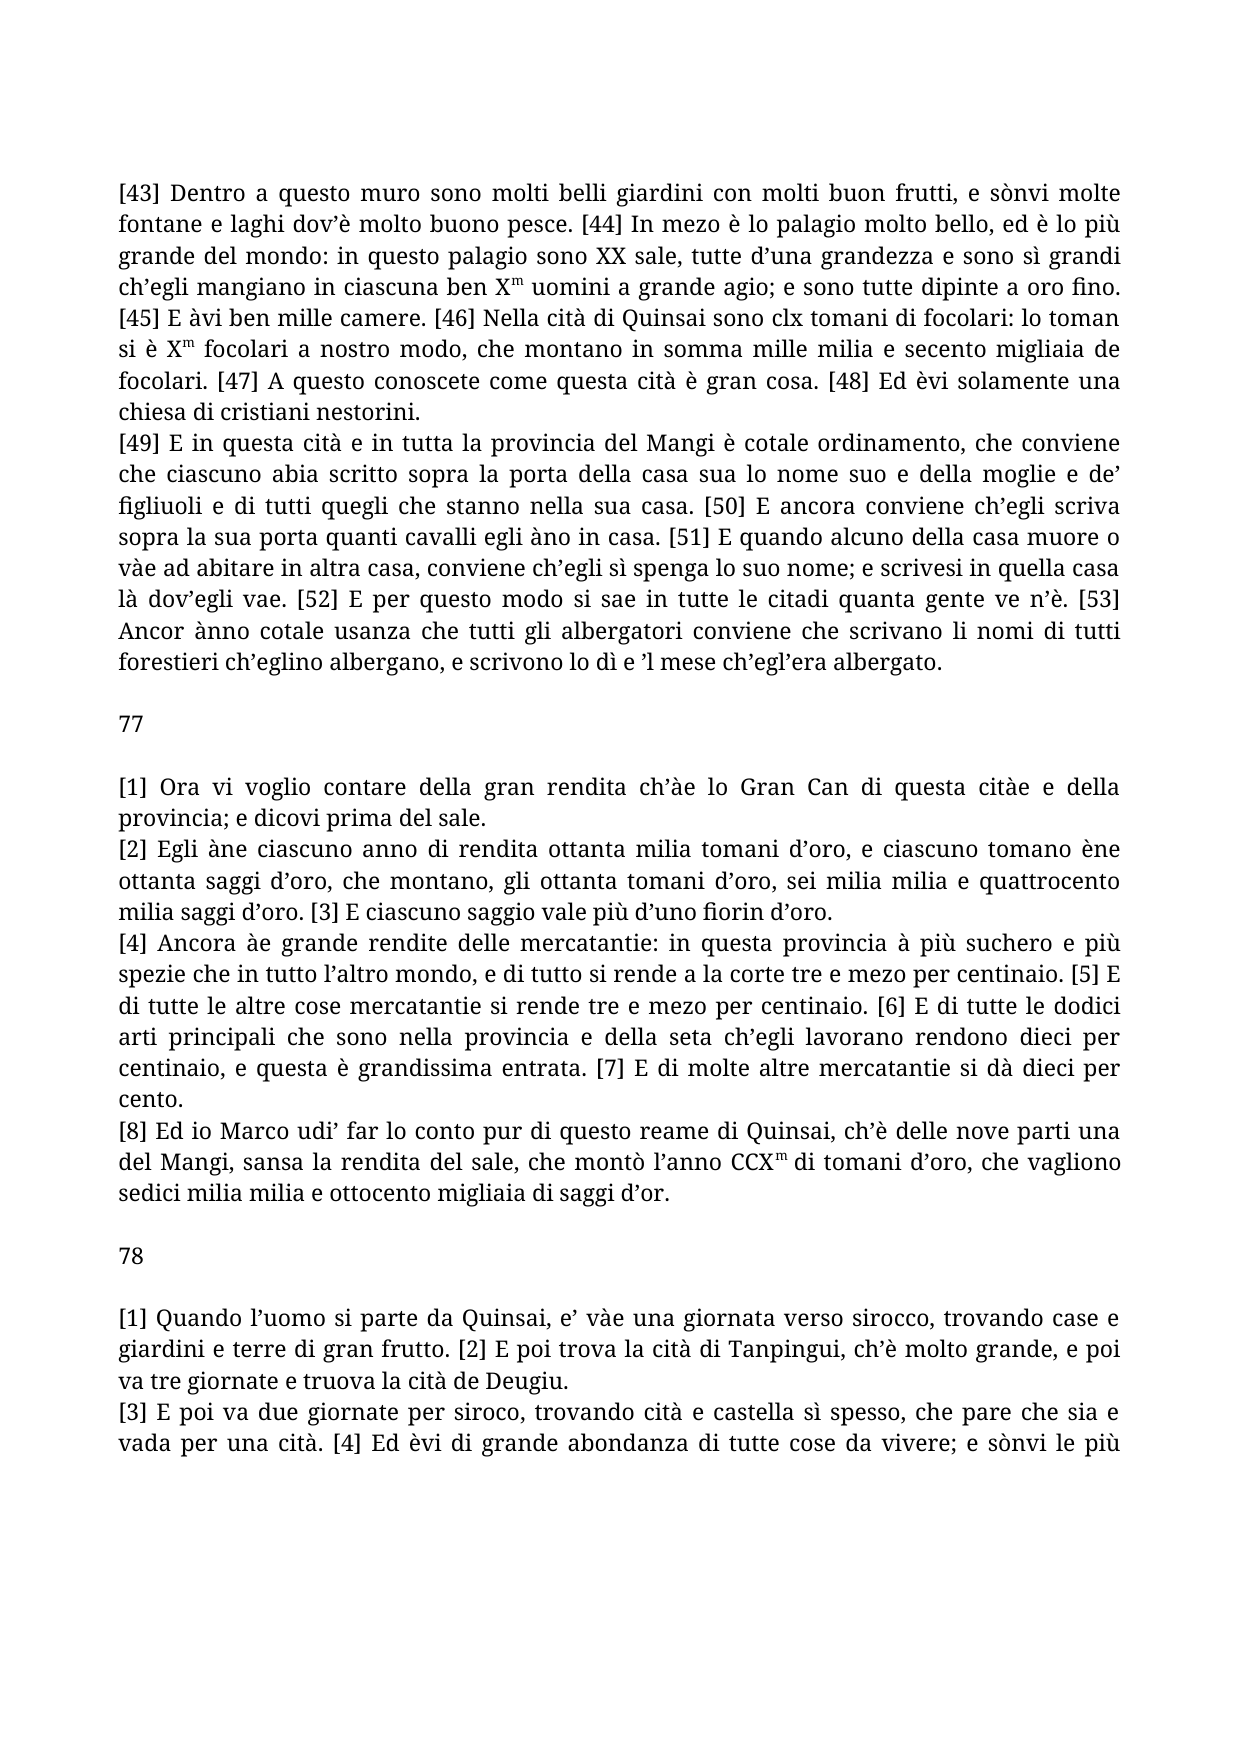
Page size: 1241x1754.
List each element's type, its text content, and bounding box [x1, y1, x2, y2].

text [118, 1396, 1122, 1458]
text [4] Ancora àe grande rendite delle mercatantie: in questa provincia à più suchero e più spezie che in tutto l’altro mondo, e di tutto si rende a la corte tre e mezo per centinaio. [5] E di tutte le altre cose mercatantie si rende tre e mezo per centinaio. [6] E di tutte le dodici arti principali che sono nella provincia e della seta ch’egli lavorano rendono dieci per centinaio, e questa è grandissima entrata. [7] E di molte altre mercatantie si dà dieci per cento. [118, 927, 1122, 1115]
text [118, 177, 1122, 427]
text [1] Quando l’uomo si parte da Quinsai, e’ vàe una giornata verso sirocco, trovando case e giardini e terre di gran frutto. [2] E poi trova la cità di Tanpingui, ch’è molto grande, e poi va tre giornate e truova la cità de Deugiu. [118, 1302, 1122, 1396]
text 78 [118, 1240, 1122, 1271]
text [2] Egli àne ciascuno anno di rendita ottanta milia tomani d’oro, e ciascuno tomano ène ottanta saggi d’oro, che montano, gli ottanta tomani d’oro, sei milia milia e quattrocento milia saggi d’oro. [3] E ciascuno saggio vale più d’uno fiorin d’oro. [118, 833, 1122, 927]
text [1] Ora vi voglio contare della gran rendita ch’àe lo Gran Can di questa citàe e della provincia; e dicovi prima del sale. [118, 771, 1122, 833]
text [8] Ed io Marco udi’ far lo conto pur di questo reame di Quinsai, ch’è delle nove parti una del Mangi, sansa la rendita del sale, che montò l’anno CCXm di tomani d’oro, che vagliono sedici milia milia e ottocento migliaia di saggi d’or. [118, 1115, 1122, 1208]
text 77 [118, 708, 1122, 740]
text [49] E in questa cità e in tutta la provincia del Mangi è cotale ordinamento, che conviene che ciascuno abia scritto sopra la porta della casa sua lo nome suo e della moglie e de’ figliuoli e di tutti quegli che stanno nella sua casa. [50] E ancora conviene ch’egli scriva sopra la sua porta quanti cavalli egli àno in casa. [51] E quando alcuno della casa muore o vàe ad abitare in altra casa, conviene ch’egli sì spenga lo suo nome; e scrivesi in quella casa là dov’egli vae. [52] E per questo modo si sae in tutte le citadi quanta gente ve n’è. [53] Ancor ànno cotale usanza che tutti gli albergatori conviene che scrivano li nomi di tutti forestieri ch’eglino albergano, e scrivono lo dì e ’l mese ch’egl’era albergato. [118, 427, 1122, 677]
